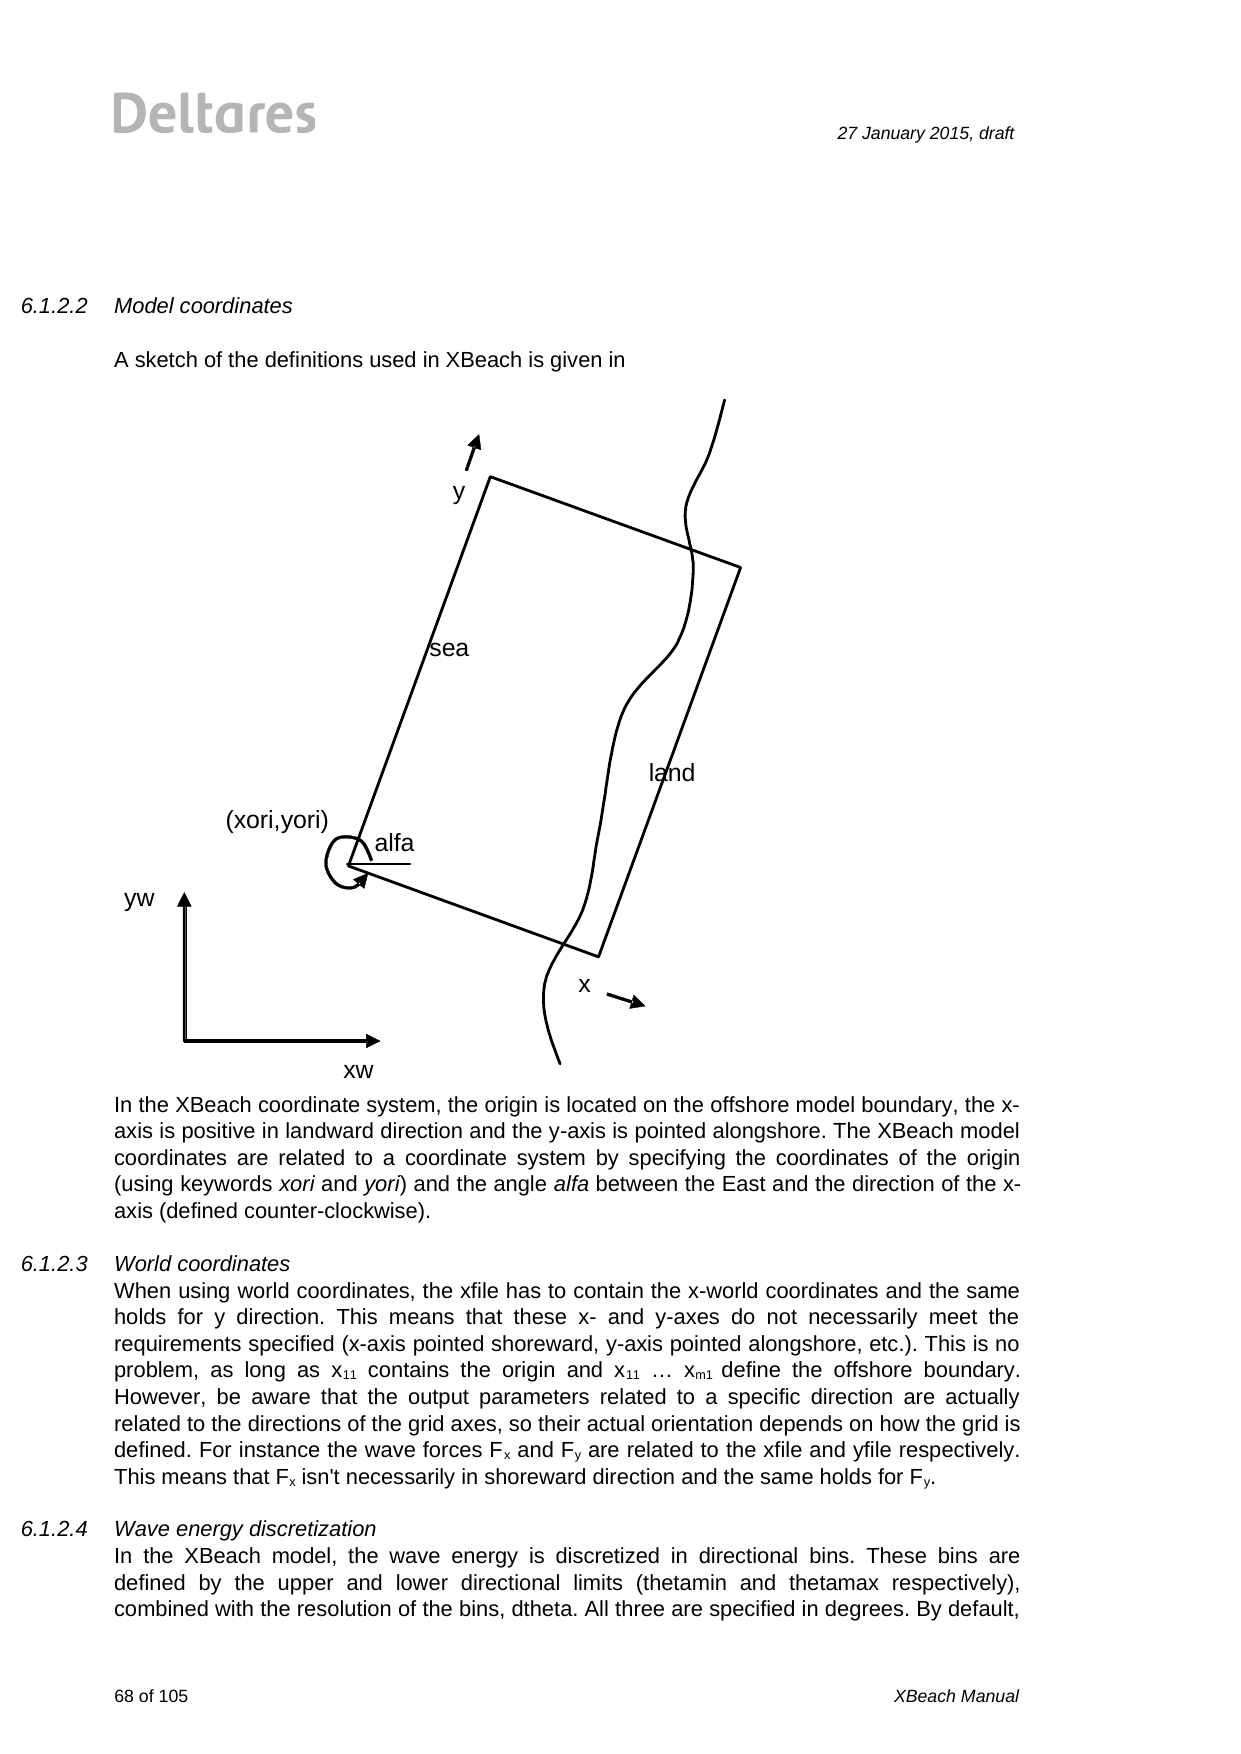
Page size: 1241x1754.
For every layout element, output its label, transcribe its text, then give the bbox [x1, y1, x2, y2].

subtitle World coordinates [87, 1250, 1022, 1276]
picture [113, 75, 315, 133]
subtitle Model coordinates [87, 292, 1022, 319]
text A sketch of the definitions used in XBeach is given in [114, 346, 1022, 372]
text When using world coordinates, the xfile has to contain the x-world coordinates and the same holds for y direction. This means that these x- and y-axes do not necessarily meet the requirements specified (x-axis pointed shoreward, y-axis pointed alongshore, etc.). This is no problem, as long as x11 contains the origin and x11 … xm1 define the offshore boundary. However, be aware that the output parameters related to a specific direction are actually related to the directions of the grid axes, so their actual orientation depends on how the grid is defined. For instance the wave forces Fx and Fy are related to the xfile and yfile respectively. This means that Fx isn't necessarily in shoreward direction and the same holds for Fy. [114, 1276, 1022, 1489]
subtitle Wave energy discretization [87, 1515, 1022, 1542]
text In the XBeach coordinate system, the origin is located on the offshore model boundary, the x-axis is positive in landward direction and the y-axis is pointed alongshore. The XBeach model coordinates are related to a coordinate system by specifying the coordinates of the origin (using keywords xori and yori) and the angle alfa between the East and the direction of the x-axis (defined counter-clockwise). [114, 1090, 1022, 1223]
